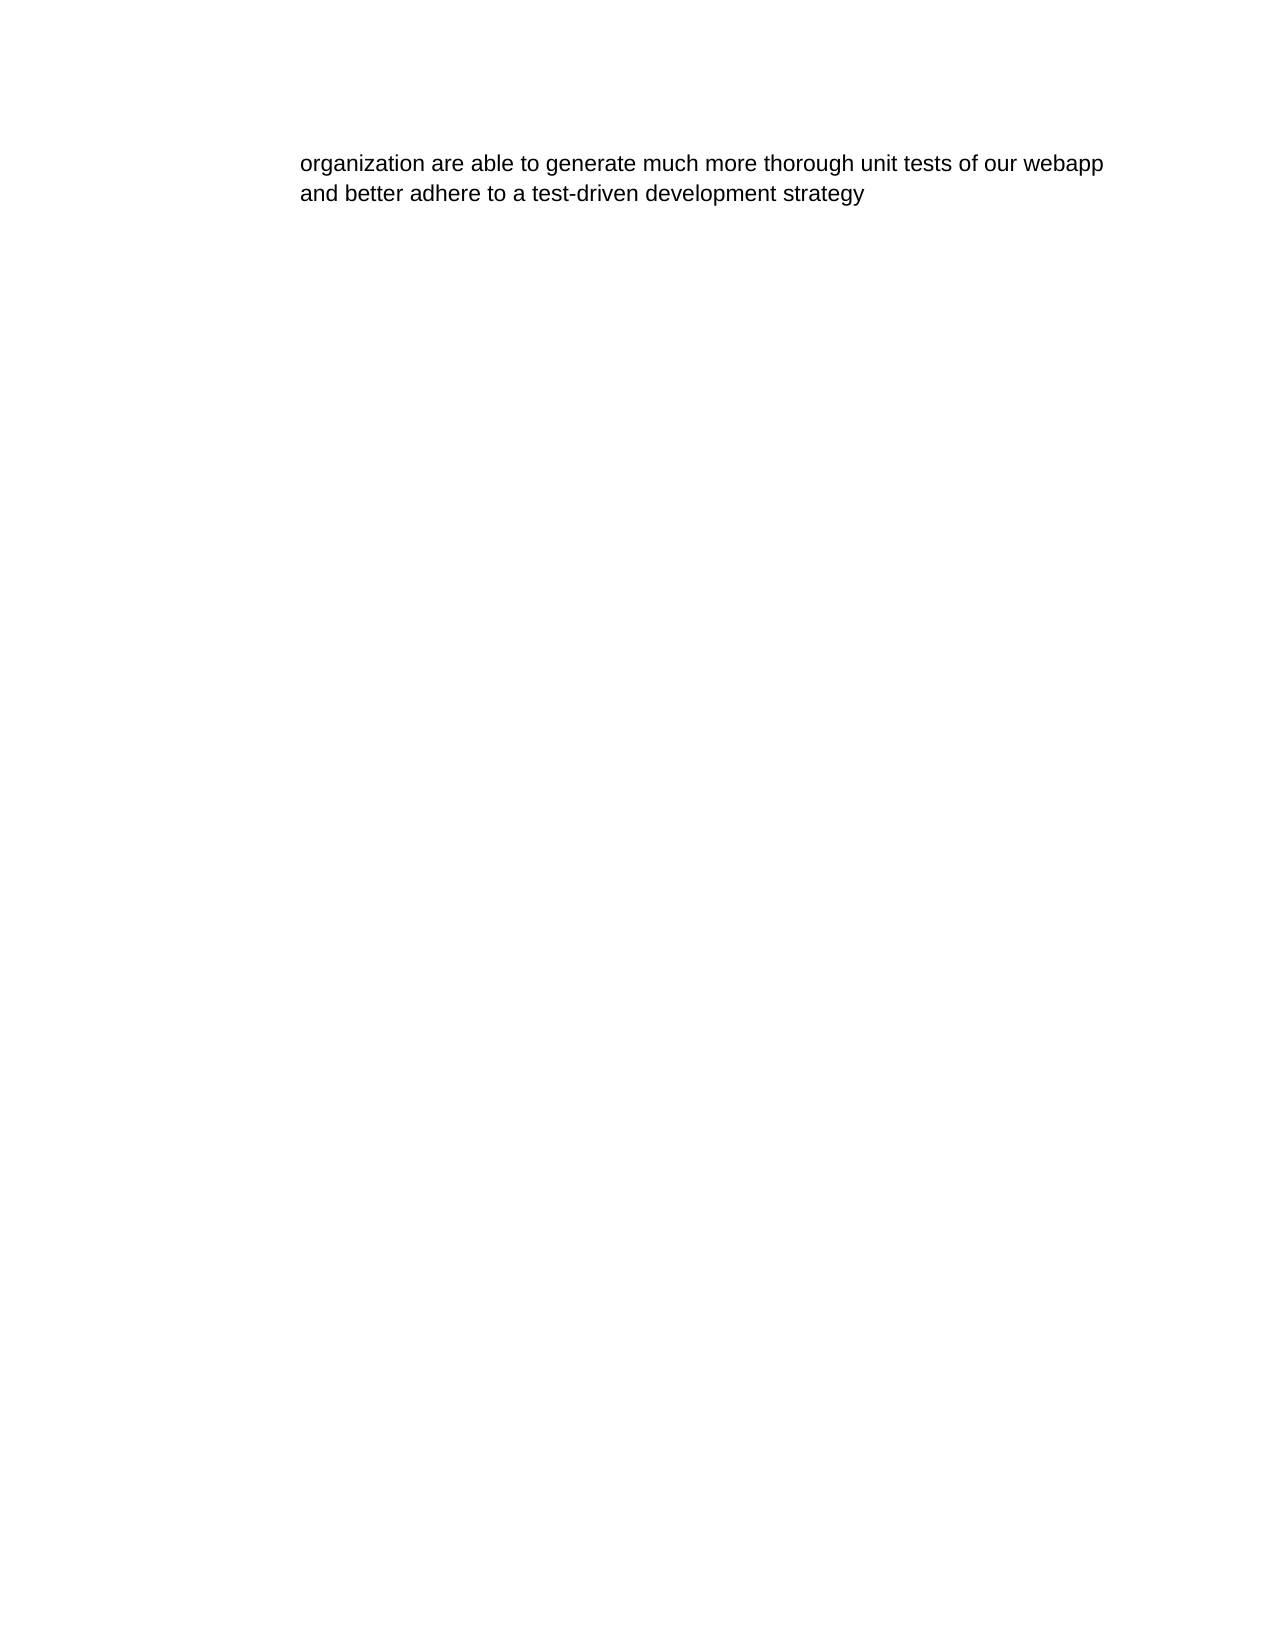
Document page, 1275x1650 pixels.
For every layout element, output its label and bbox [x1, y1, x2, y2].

list [262, 150, 1125, 207]
